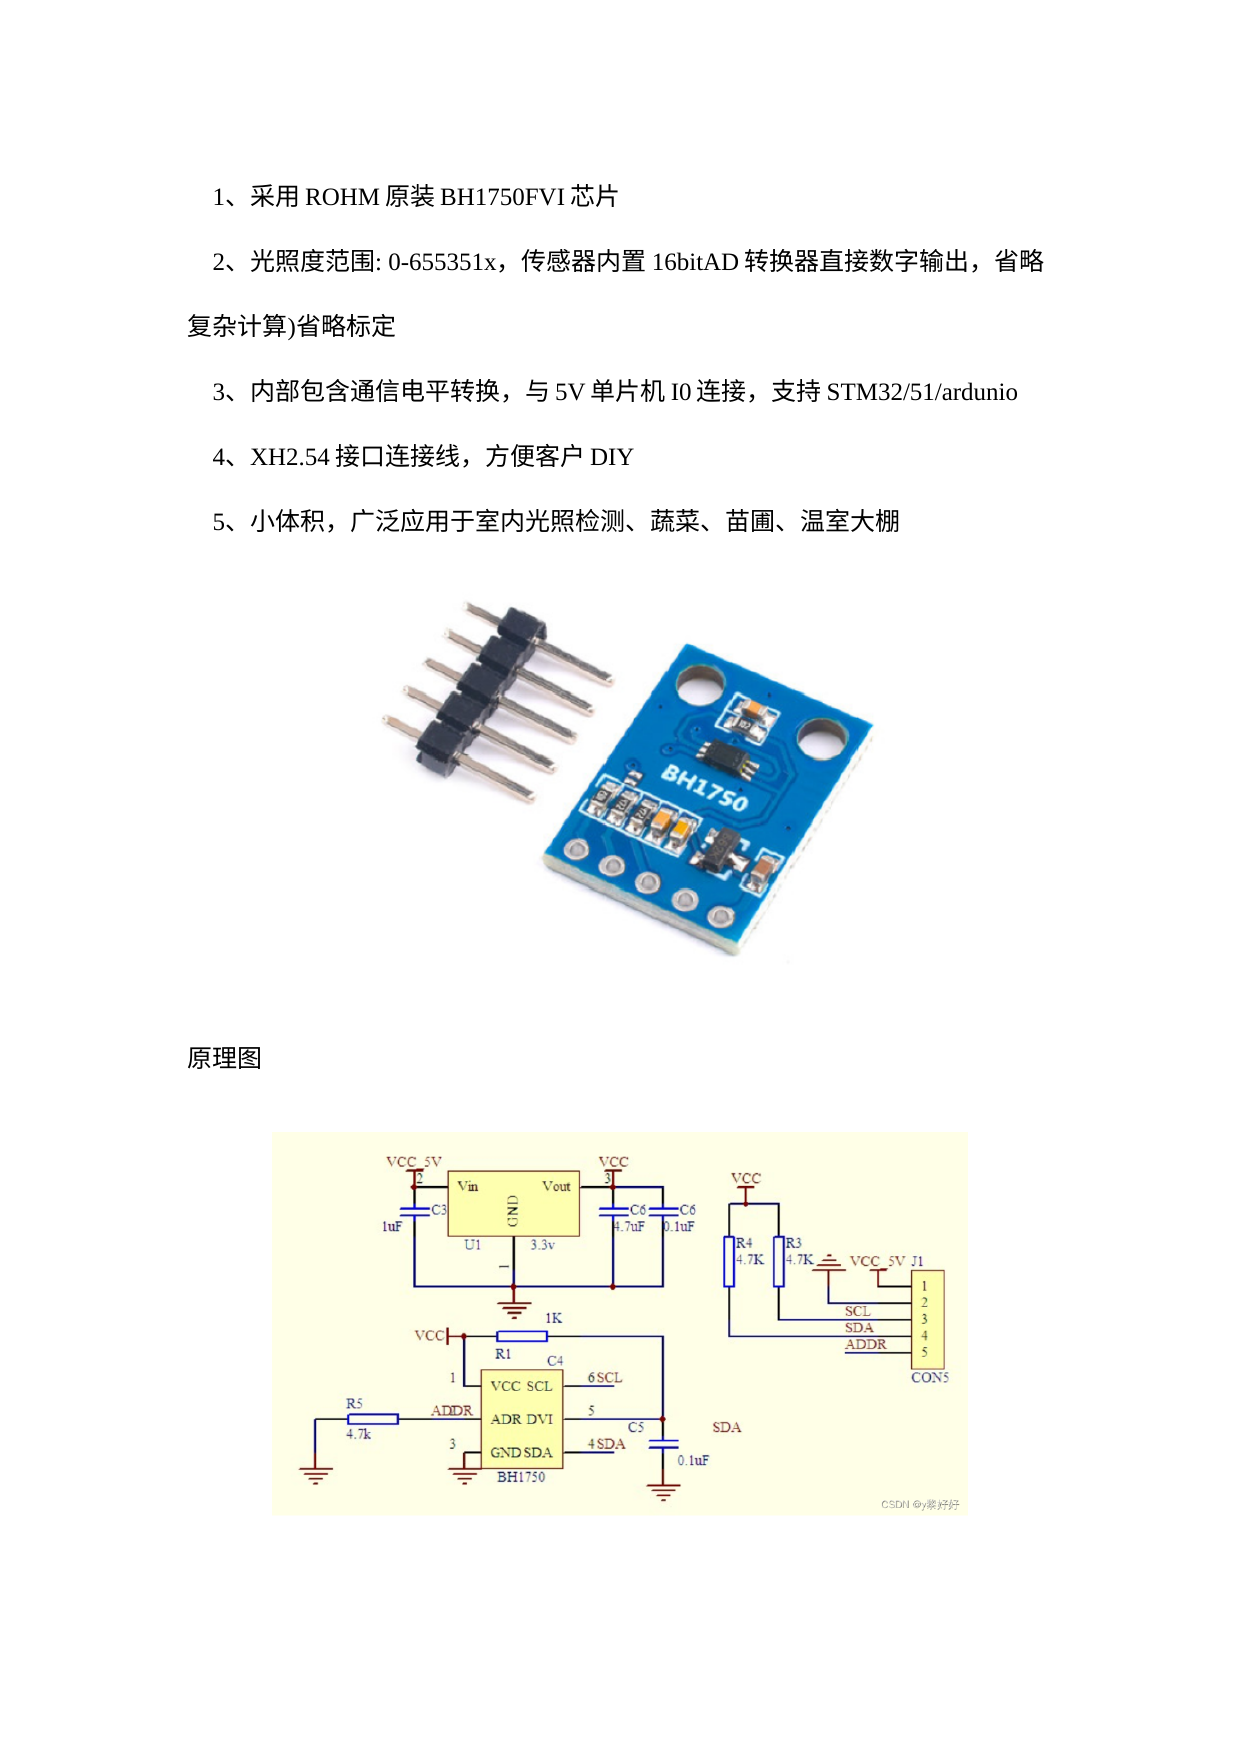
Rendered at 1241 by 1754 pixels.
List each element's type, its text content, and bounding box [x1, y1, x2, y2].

subtitle 原理图 [187, 1024, 1053, 1089]
picture [328, 572, 912, 984]
text 1、采用ROHM原装BH1750FVI芯片 2、光照度范围: 0-655351x，传感器内置16bitAD转换器直接数字输出，省略复杂计算)省略标定 3、内部包含通信电平转换，与5V单片机I0连接，支持STM32/51/ardunio 4、XH2.54接口连接线，方便客户DIY 5、小体积，广泛应用于室内光照检测、蔬菜、苗圃、温室大棚 [187, 162, 1053, 552]
picture [272, 1132, 969, 1516]
